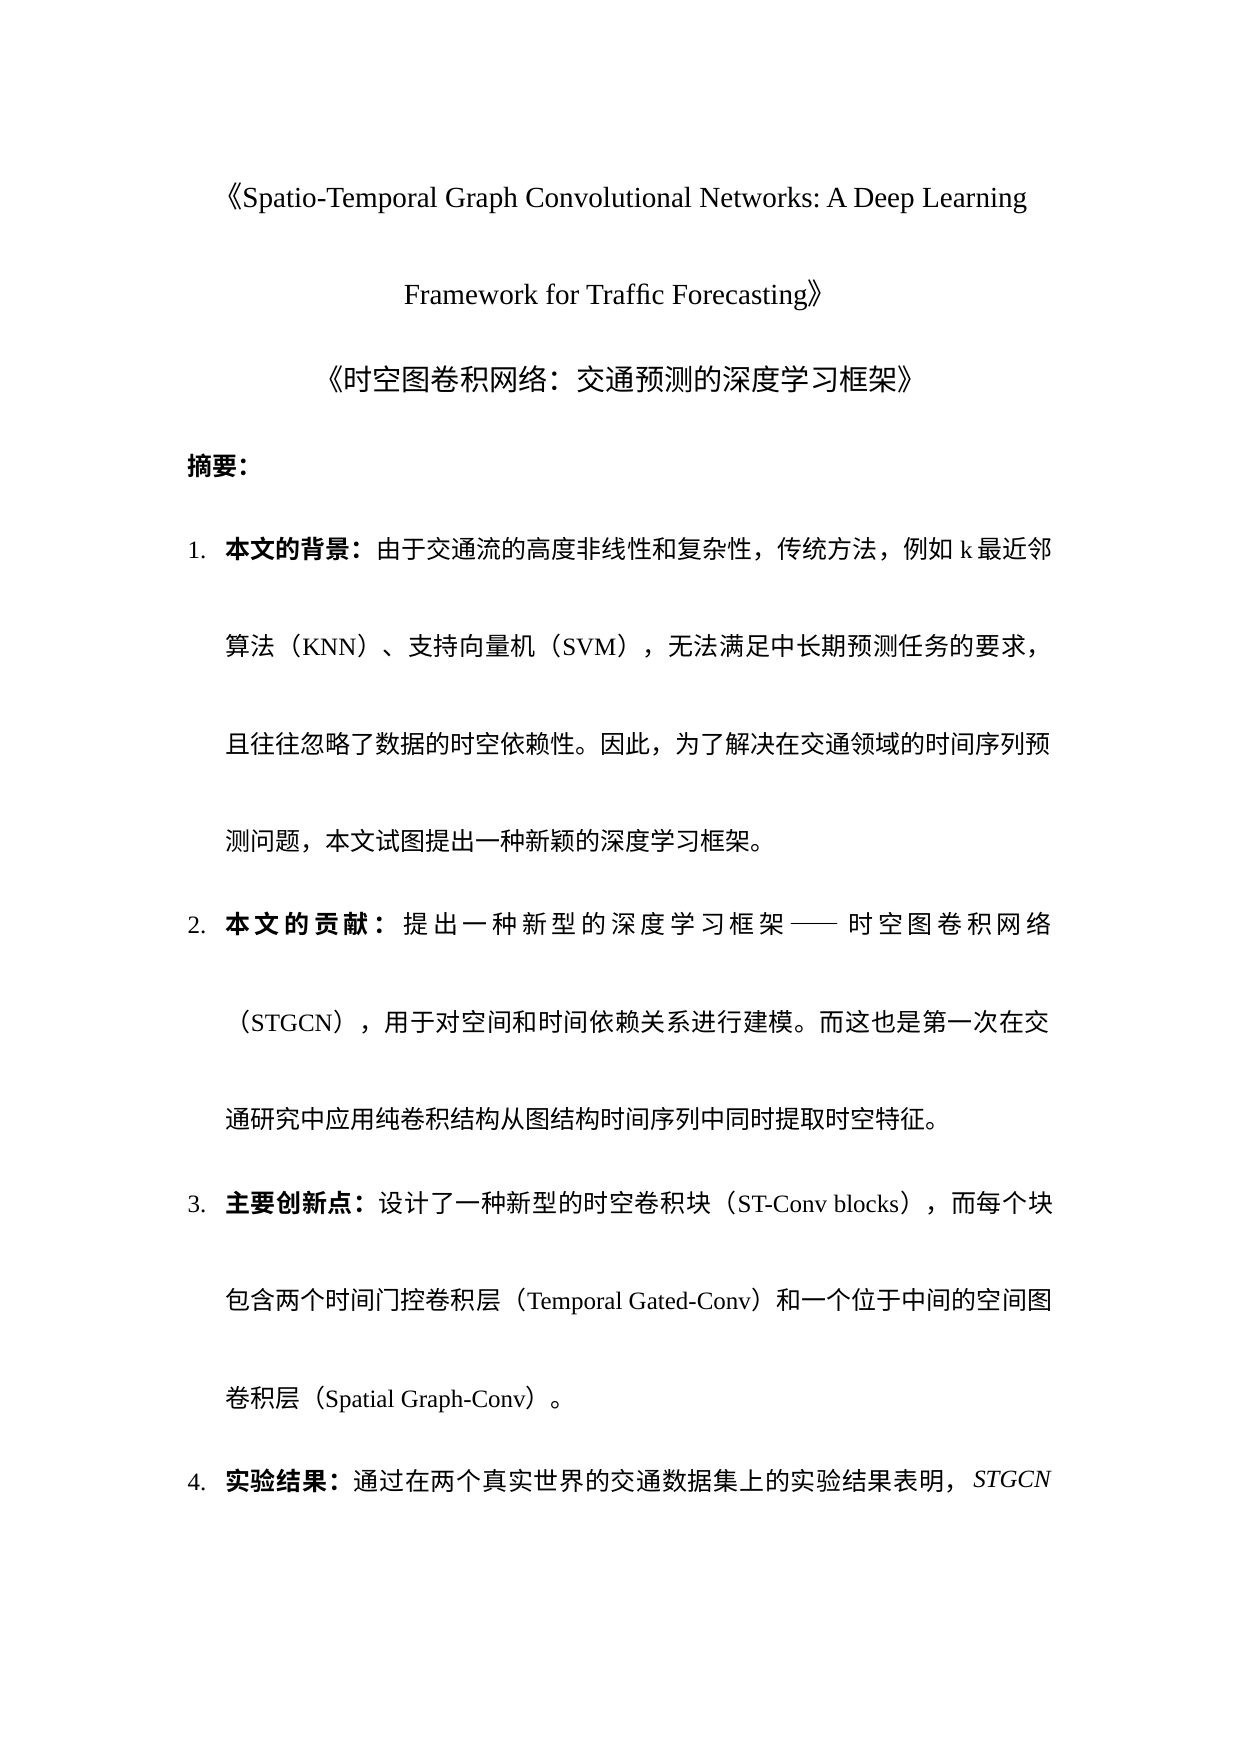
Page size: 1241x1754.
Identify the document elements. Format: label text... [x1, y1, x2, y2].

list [187, 1447, 1053, 1512]
list 本文的背景：由于交通流的高度非线性和复杂性，传统方法，例如k最近邻算法（KNN）、支持向量机（SVM），无法满足中长期预测任务的要求，且往往忽略了数据的时空依赖性。因此，为了解决在交通领域的时间序列预测问题，本文试图提出一种新颖的深度学习框架。 [187, 515, 1053, 872]
text 《时空图卷积网络：交通预测的深度学习框架》 [187, 346, 1053, 411]
list 主要创新点：设计了一种新型的时空卷积块（ST-Conv blocks），而每个块包含两个时间门控卷积层（Temporal Gated-Conv）和一个位于中间的空间图卷积层（Spatial Graph-Conv）。 [187, 1169, 1053, 1429]
text 《Spatio-Temporal Graph Convolutional Networks: A Deep Learning Framework for Trafﬁc Forecasting》 [187, 162, 1053, 324]
text 摘要： [187, 432, 1053, 497]
list 本文的贡献：提出一种新型的深度学习框架——时空图卷积网络（STGCN），用于对空间和时间依赖关系进行建模。而这也是第一次在交通研究中应用纯卷积结构从图结构时间序列中同时提取时空特征。 [187, 891, 1053, 1151]
